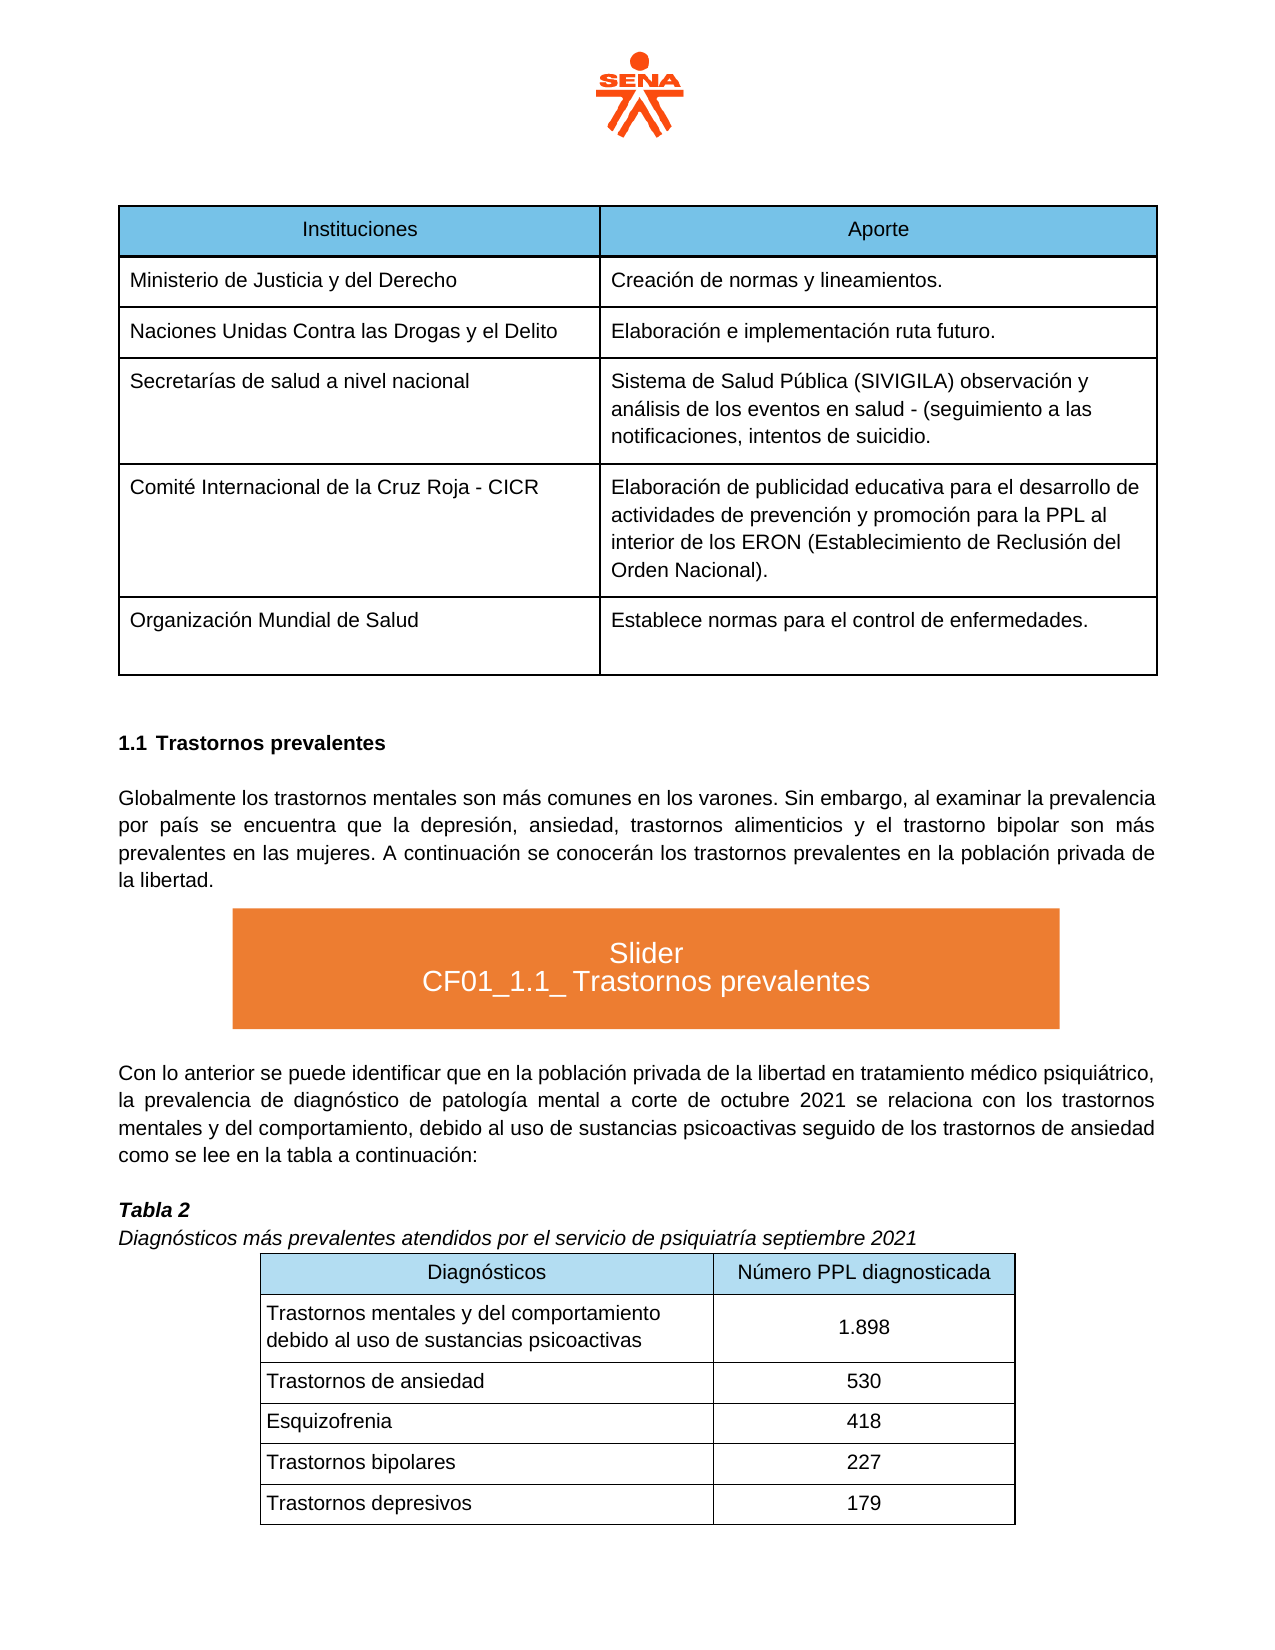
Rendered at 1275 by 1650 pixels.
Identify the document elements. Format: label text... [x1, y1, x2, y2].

table_cell Establece normas para el control de enfermedades. [601, 598, 1156, 674]
table_cell Elaboración de publicidad educativa para el desarrollo de actividades de prevención y promoción para la PPL al interior de los ERON (Establecimiento de Reclusión del Orden Nacional). [601, 465, 1156, 596]
table_cell Comité Internacional de la Cruz Roja - CICR [120, 465, 599, 596]
table_cell Organización Mundial de Salud [120, 598, 599, 674]
text Tabla 2 [118, 1198, 1157, 1222]
text Globalmente los trastornos mentales son más comunes en los varones. Sin embargo, al examinar la prevalencia por país se encuentra que la depresión, ansiedad, trastornos alimenticios y el trastorno bipolar son más prevalentes en las mujeres. A continuación se conocerán los trastornos prevalentes en la población privada de la libertad. [118, 786, 1157, 892]
table_cell 530 [714, 1363, 1014, 1402]
table_cell Trastornos bipolares [261, 1444, 713, 1483]
table_cell Trastornos de ansiedad [261, 1363, 713, 1402]
picture [585, 48, 690, 142]
table_cell Trastornos mentales y del comportamiento debido al uso de sustancias psicoactivas [261, 1295, 713, 1362]
list Trastornos prevalentes [118, 731, 1157, 755]
table_cell Creación de normas y lineamientos. [601, 258, 1156, 306]
table_header Número PPL diagnosticada [714, 1254, 1014, 1294]
table_cell Naciones Unidas Contra las Drogas y el Delito [120, 308, 599, 357]
table_cell Trastornos depresivos [261, 1485, 713, 1524]
table_cell 1.898 [714, 1295, 1014, 1362]
table_header Instituciones [120, 207, 599, 255]
table_cell 418 [714, 1404, 1014, 1443]
table_cell 179 [714, 1485, 1014, 1524]
table_header Aporte [601, 207, 1156, 255]
text Con lo anterior se puede identificar que en la población privada de la libertad en tratamiento médico psiquiátrico, la prevalencia de diagnóstico de patología mental a corte de octubre 2021 se relaciona con los trastornos mentales y del comportamiento, debido al uso de sustancias psicoactivas seguido de los trastornos de ansiedad como se lee en la tabla a continuación: [118, 1061, 1157, 1167]
table_cell Secretarías de salud a nivel nacional [120, 359, 599, 463]
table_cell Ministerio de Justicia y del Derecho [120, 258, 599, 306]
table_cell 227 [714, 1444, 1014, 1483]
table_cell Esquizofrenia [261, 1404, 713, 1443]
table_header Diagnósticos [261, 1254, 713, 1294]
table_cell Sistema de Salud Pública (SIVIGILA) observación y análisis de los eventos en salud - (seguimiento a las notificaciones, intentos de suicidio. [601, 359, 1156, 463]
table_cell Elaboración e implementación ruta futuro. [601, 308, 1156, 357]
text Diagnósticos más prevalentes atendidos por el servicio de psiquiatría septiembre 2021 [118, 1226, 1157, 1250]
